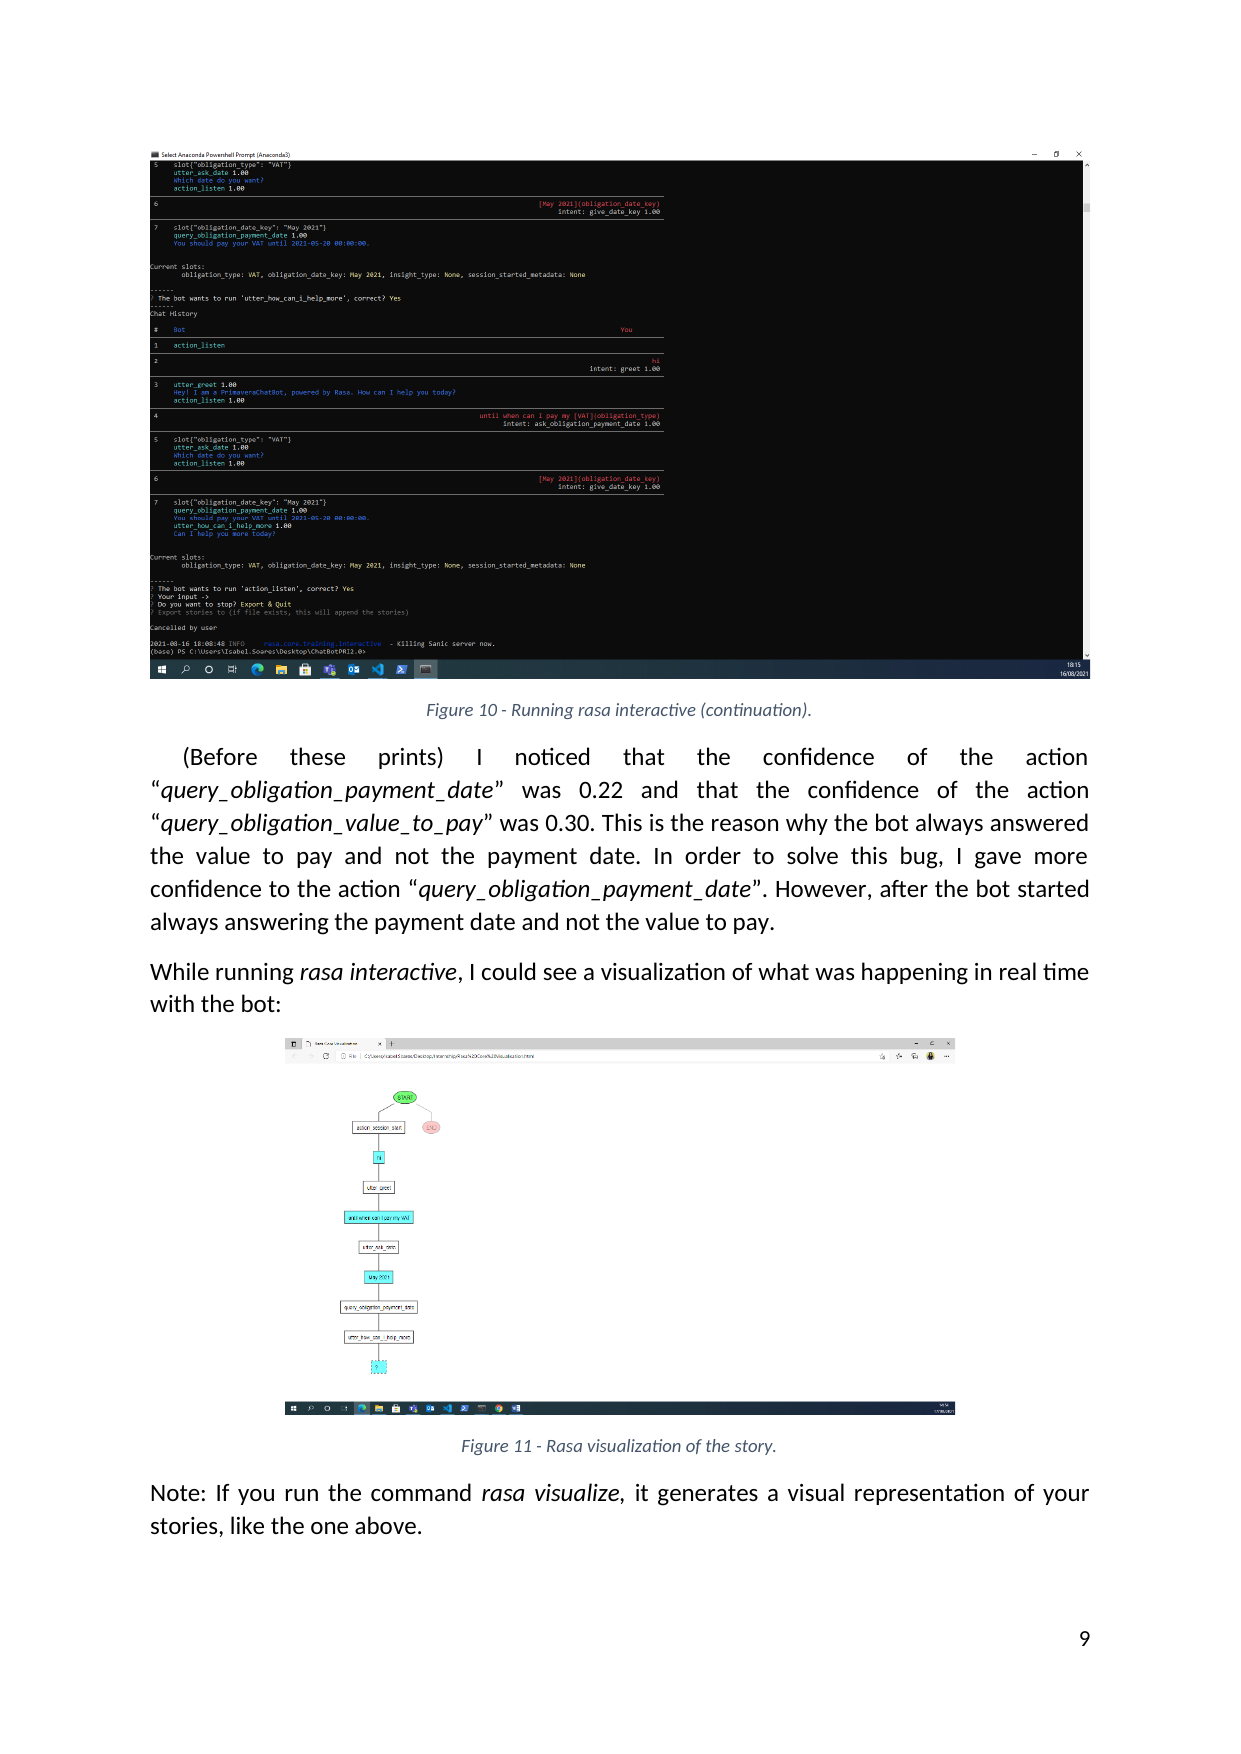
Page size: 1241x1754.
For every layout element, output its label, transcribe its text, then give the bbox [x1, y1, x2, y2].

picture [150, 150, 1091, 679]
text Figure 10 - Running rasa interactive (continuation). [150, 698, 1090, 721]
text While running rasa interactive, I could see a visualization of what was happening in real time with the bot: [150, 956, 1090, 1019]
text Figure 11 - Rasa visualization of the story. [150, 1434, 1090, 1457]
picture [285, 1038, 955, 1415]
text Note: If you run the command rasa visualize, it generates a visual representation of your stories, like the one above. [150, 1477, 1090, 1541]
text (Before these prints) I noticed that the confidence of the action “query_obligation_payment_date” was 0.22 and that the confidence of the action “query_obligation_value_to_pay” was 0.30. This is the reason why the bot always answered the value to pay and not the payment date. In order to solve this bug, I gave more confidence to the action “query_obligation_payment_date”. However, after the bot started always answering the payment date and not the value to pay. [150, 741, 1090, 937]
